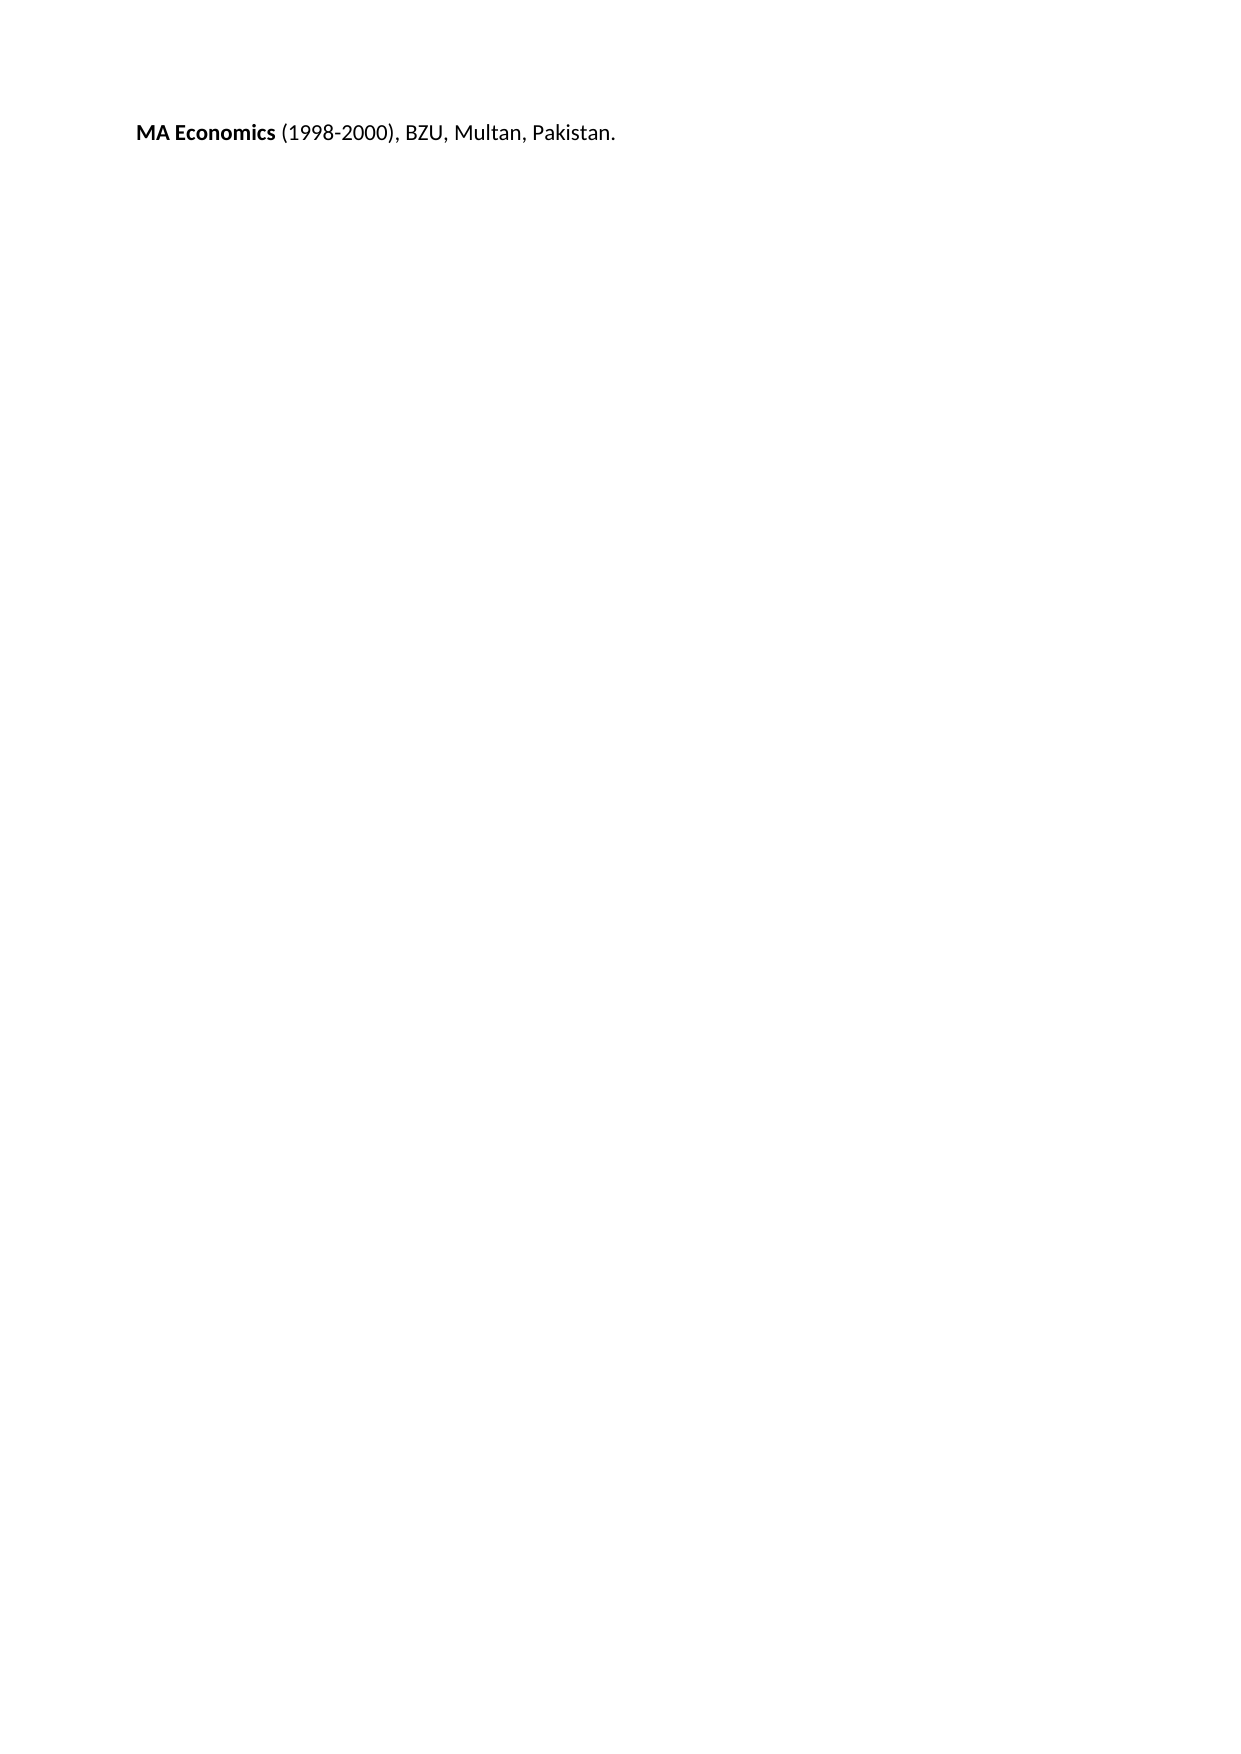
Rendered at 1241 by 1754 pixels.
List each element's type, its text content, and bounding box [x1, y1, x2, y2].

text MA Economics (1998-2000), BZU, Multan, Pakistan. [136, 118, 1152, 146]
